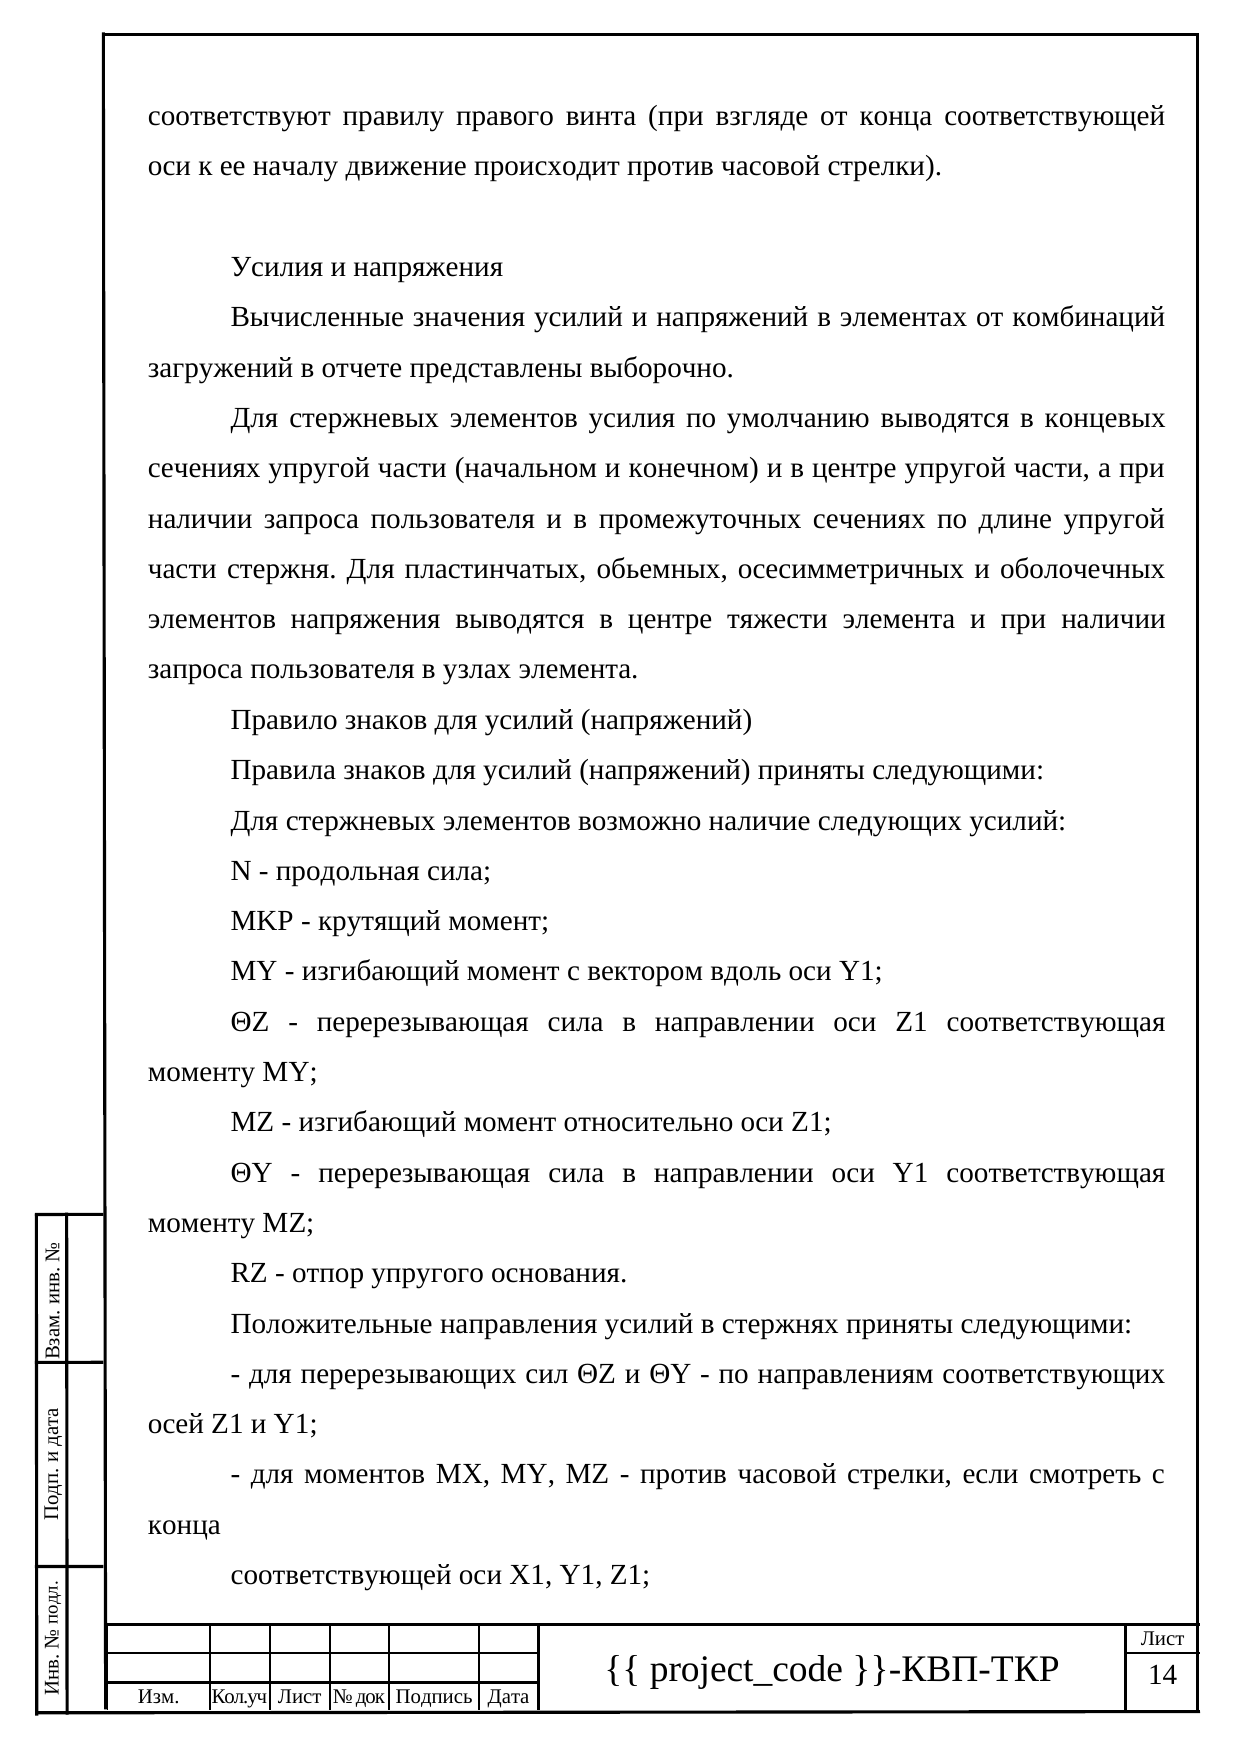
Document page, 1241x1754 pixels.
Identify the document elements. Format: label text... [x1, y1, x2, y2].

text MY - изгибающий момент с вектором вдоль оси Y1; [148, 953, 1166, 987]
text ΘZ - перерезывающая сила в направлении оси Z1 соответствующая моменту MY; [148, 1004, 1166, 1088]
text Усилия и напряжения [148, 249, 1166, 283]
text - для моментов MX, MY, MZ - против часовой стрелки, если смотреть с конца [148, 1457, 1166, 1541]
text MZ - изгибающий момент относительно оси Z1; [148, 1104, 1166, 1138]
text Для стержневых элементов возможно наличие следующих усилий: [148, 803, 1166, 836]
text Положительные направления усилий в стержнях приняты следующими: [148, 1306, 1166, 1339]
text N - продольная сила; [148, 853, 1166, 886]
text ΘY - перерезывающая сила в направлении оси Y1 соответствующая моменту MZ; [148, 1155, 1166, 1239]
text Правило знаков для усилий (напряжений) [148, 702, 1166, 736]
text MKP - крутящий момент; [148, 903, 1166, 937]
text RZ - отпор упругого основания. [148, 1255, 1166, 1289]
text соответствующей оси X1, Y1, Z1; [148, 1557, 1166, 1591]
text - для перерезывающих сил ΘZ и ΘY - по направлениям соответствующих осей Z1 и Y1; [148, 1356, 1166, 1440]
text Для стержневых элементов усилия по умолчанию выводятся в концевых сечениях упругой части (начальном и конечном) и в центре упругой части, а при наличии запроса пользователя и в промежуточных сечениях по длине упругой части стержня. Для пластинчатых, обьемных, осесимметричных и оболочечных элементов напряжения выводятся в центре тяжести элемента и при наличии запроса пользователя в узлах элемента. [148, 400, 1166, 685]
text Правила знаков для усилий (напряжений) приняты следующими: [148, 752, 1166, 786]
text Вычисленные значения усилий и напряжений в элементах от комбинаций загружений в отчете представлены выборочно. [148, 299, 1166, 383]
